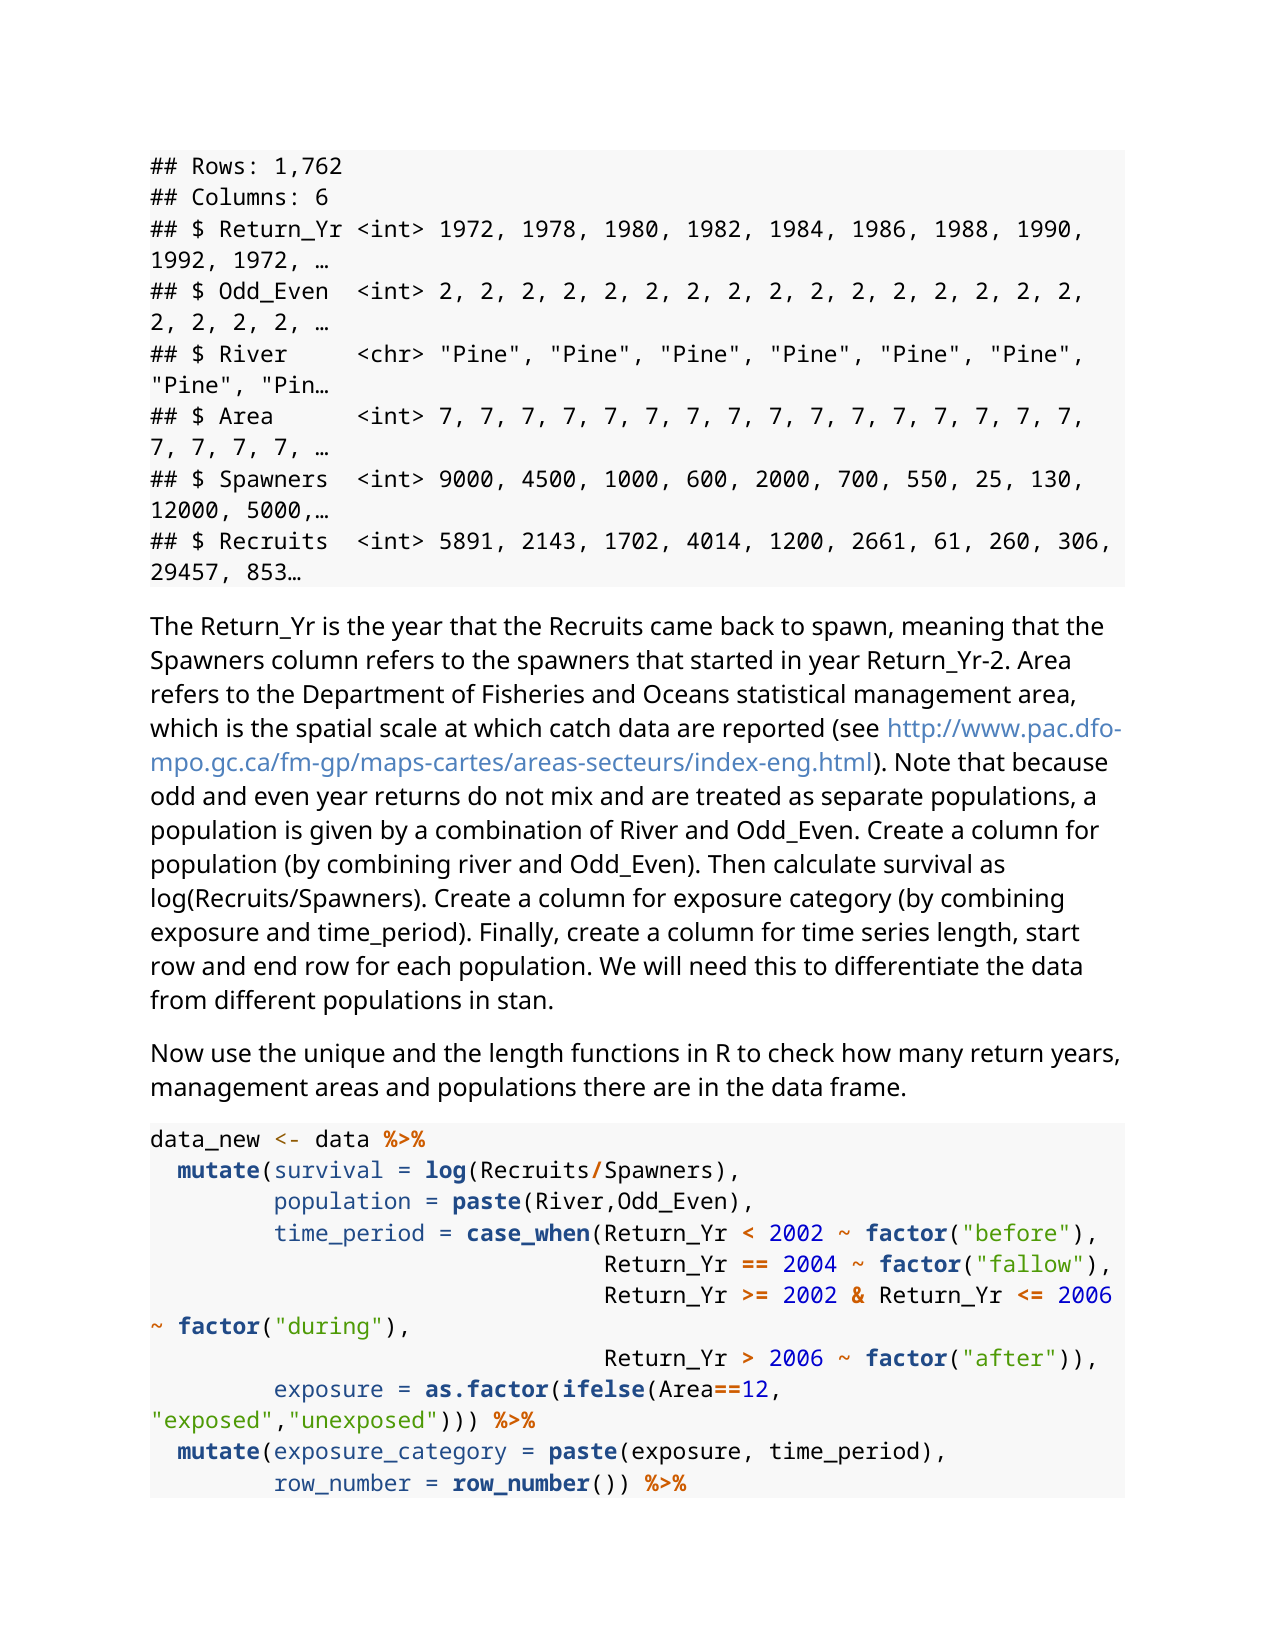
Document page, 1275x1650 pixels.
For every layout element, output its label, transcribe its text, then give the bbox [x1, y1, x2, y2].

text ## Rows: 1,762 ## Columns: 6 ## $ Return_Yr <int> 1972, 1978, 1980, 1982, 1984, 1986, 1988, 1990, 1992, 1972, … ## $ Odd_Even <int> 2, 2, 2, 2, 2, 2, 2, 2, 2, 2, 2, 2, 2, 2, 2, 2, 2, 2, 2, 2, … ## $ River <chr> "Pine", "Pine", "Pine", "Pine", "Pine", "Pine", "Pine", "Pin… ## $ Area <int> 7, 7, 7, 7, 7, 7, 7, 7, 7, 7, 7, 7, 7, 7, 7, 7, 7, 7, 7, 7, … ## $ Spawners <int> 9000, 4500, 1000, 600, 2000, 700, 550, 25, 130, 12000, 5000,… ## $ Recruits <int> 5891, 2143, 1702, 4014, 1200, 2661, 61, 260, 306, 29457, 853… [150, 150, 1125, 587]
text The Return_Yr is the year that the Recruits came back to spawn, meaning that the Spawners column refers to the spawners that started in year Return_Yr-2. Area refers to the Department of Fisheries and Oceans statistical management area, which is the spatial scale at which catch data are reported (see http://www.pac.dfo-mpo.gc.ca/fm-gp/maps-cartes/areas-secteurs/index-eng.html). Note that because odd and even year returns do not mix and are treated as separate populations, a population is given by a combination of River and Odd_Even. Create a column for population (by combining river and Odd_Even). Then calculate survival as log(Recruits/Spawners). Create a column for exposure category (by combining exposure and time_period). Finally, create a column for time series length, start row and end row for each population. We will need this to differentiate the data from different populations in stan. [150, 608, 1125, 1017]
text Now use the unique and the length functions in R to check how many return years, management areas and populations there are in the data frame. [150, 1036, 1125, 1104]
